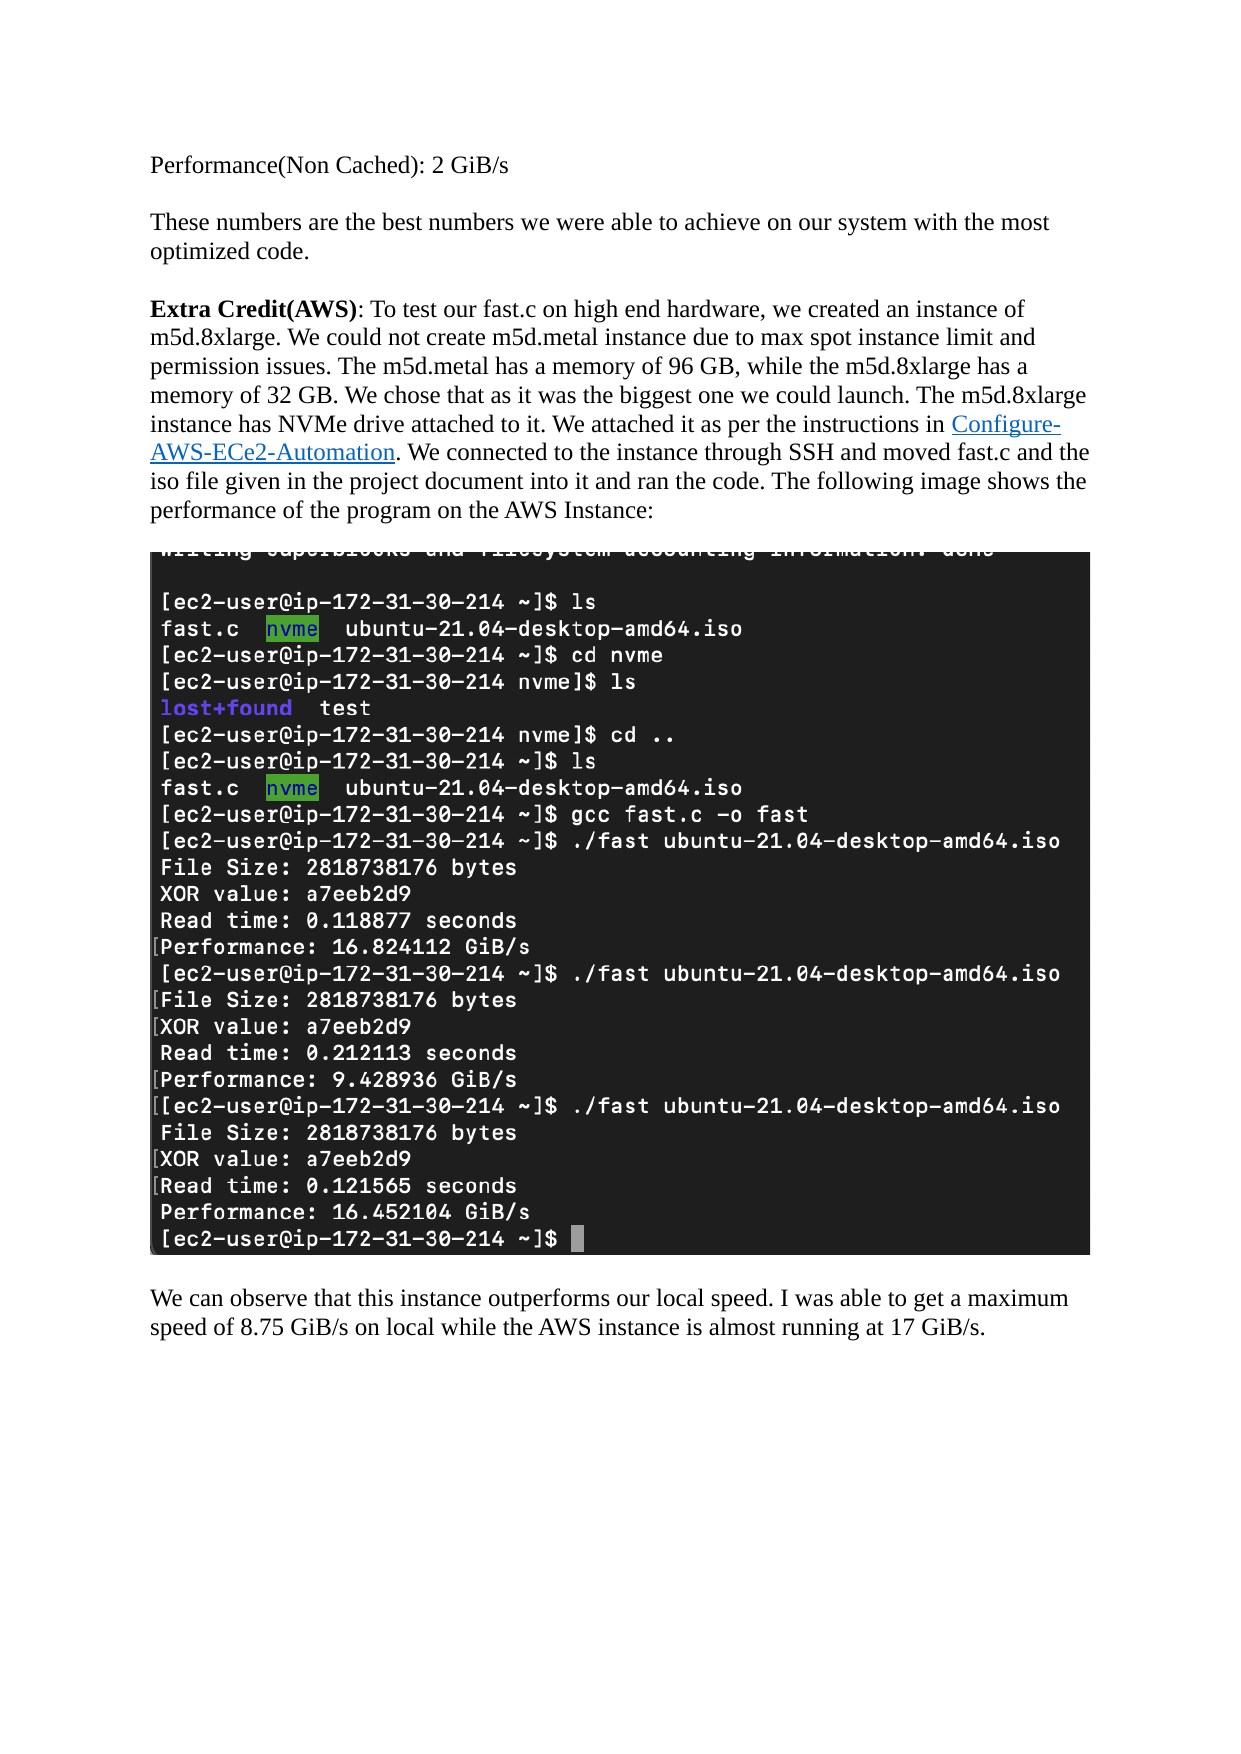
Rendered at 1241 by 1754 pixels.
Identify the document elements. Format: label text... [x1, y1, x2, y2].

text Extra Credit(AWS): To test our fast.c on high end hardware, we created an instance of m5d.8xlarge. We could not create m5d.metal instance due to max spot instance limit and permission issues. The m5d.metal has a memory of 96 GB, while the m5d.8xlarge has a memory of 32 GB. We chose that as it was the biggest one we could launch. The m5d.8xlarge instance has NVMe drive attached to it. We attached it as per the instructions in Configure-AWS-ECe2-Automation. We connected to the instance through SSH and moved fast.c and the iso file given in the project document into it and ran the code. The following image shows the performance of the program on the AWS Instance: [150, 294, 1090, 524]
text These numbers are the best numbers we were able to achieve on our system with the most optimized code. [150, 207, 1090, 265]
picture [150, 552, 1091, 1255]
text We can observe that this instance outperforms our local speed. I was able to get a maximum speed of 8.75 GiB/s on local while the AWS instance is almost running at 17 GiB/s. [150, 1283, 1090, 1341]
text Performance(Non Cached): 2 GiB/s [150, 150, 1090, 179]
